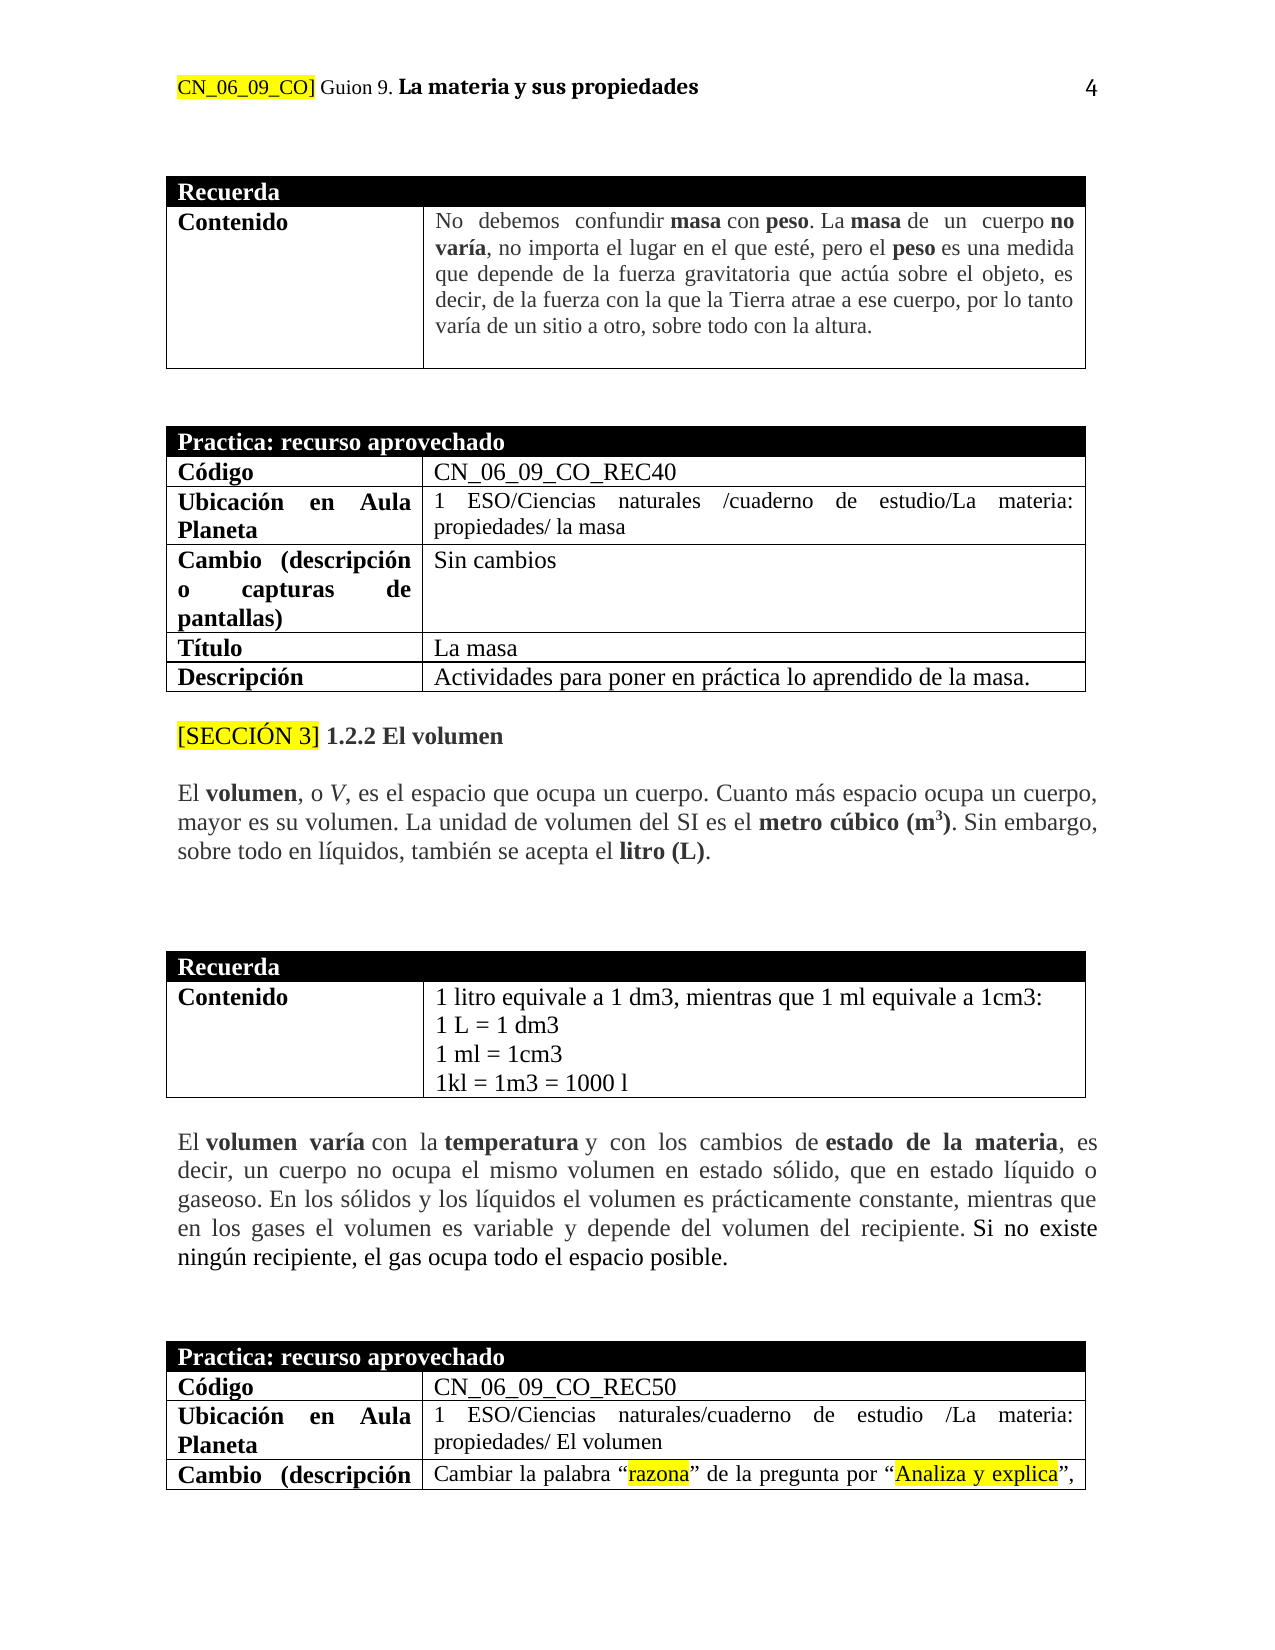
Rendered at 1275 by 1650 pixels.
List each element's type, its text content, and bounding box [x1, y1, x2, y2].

table_cell CN_06_09_CO_REC50 [423, 1372, 1085, 1400]
table_cell Descripción [167, 663, 422, 691]
table_cell Cambio (descripción o capturas de pantallas) [167, 545, 422, 632]
table_cell Código [167, 457, 422, 486]
text El volumen varía con la temperatura y con los cambios de estado de la materia, es decir, un cuerpo no ocupa el mismo volumen en estado sólido, que en estado líquido o gaseoso. En los sólidos y los líquidos el volumen es prácticamente constante, mientras que en los gases el volumen es variable y depende del volumen del recipiente. Si no existe ningún recipiente, el gas ocupa todo el espacio posible. [177, 1127, 1098, 1270]
table_cell Código [167, 1372, 422, 1400]
table_cell Actividades para poner en práctica lo aprendido de la masa. [423, 663, 1085, 691]
table_cell Sin cambios [423, 545, 1085, 632]
table_cell 1 ESO/Ciencias naturales /cuaderno de estudio/La materia: propiedades/ la masa [423, 487, 1085, 544]
text El volumen, o V, es el espacio que ocupa un cuerpo. Cuanto más espacio ocupa un cuerpo, mayor es su volumen. La unidad de volumen del SI es el metro cúbico (m3). Sin embargo, sobre todo en líquidos, también se acepta el litro (L). [177, 750, 1098, 865]
text [SECCIÓN 3] 1.2.2 El volumen [319, 721, 1098, 750]
table_cell Ubicación en Aula Planeta [167, 487, 422, 544]
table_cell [167, 1460, 422, 1489]
table_header Practica: recurso aprovechado [167, 427, 1085, 456]
table_cell CN_06_09_CO_REC40 [423, 457, 1085, 486]
table_cell Contenido [167, 207, 423, 368]
table_cell Contenido [167, 982, 423, 1097]
table_cell 1 ESO/Ciencias naturales/cuaderno de estudio /La materia: propiedades/ El volumen [423, 1401, 1085, 1459]
table_cell Título [167, 633, 422, 661]
table_header Recuerda [167, 178, 1085, 206]
table_header Recuerda [167, 952, 1085, 981]
table_header Practica: recurso aprovechado [167, 1342, 1085, 1371]
table_cell 1 litro equivale a 1 dm3, mientras que 1 ml equivale a 1cm3: 1 L = 1 dm3 1 ml = 1cm3 1kl = 1m3 = 1000 l [424, 982, 1085, 1097]
table_cell No debemos confundir masa con peso. La masa de un cuerpo no varía, no importa el lugar en el que esté, pero el peso es una medida que depende de la fuerza gravitatoria que actúa sobre el objeto, es decir, de la fuerza con la que la Tierra atrae a ese cuerpo, por lo tanto varía de un sitio a otro, sobre todo con la altura. [424, 207, 1085, 368]
table_cell Ubicación en Aula Planeta [167, 1401, 422, 1459]
table_cell La masa [423, 633, 1085, 661]
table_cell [423, 1460, 1085, 1489]
